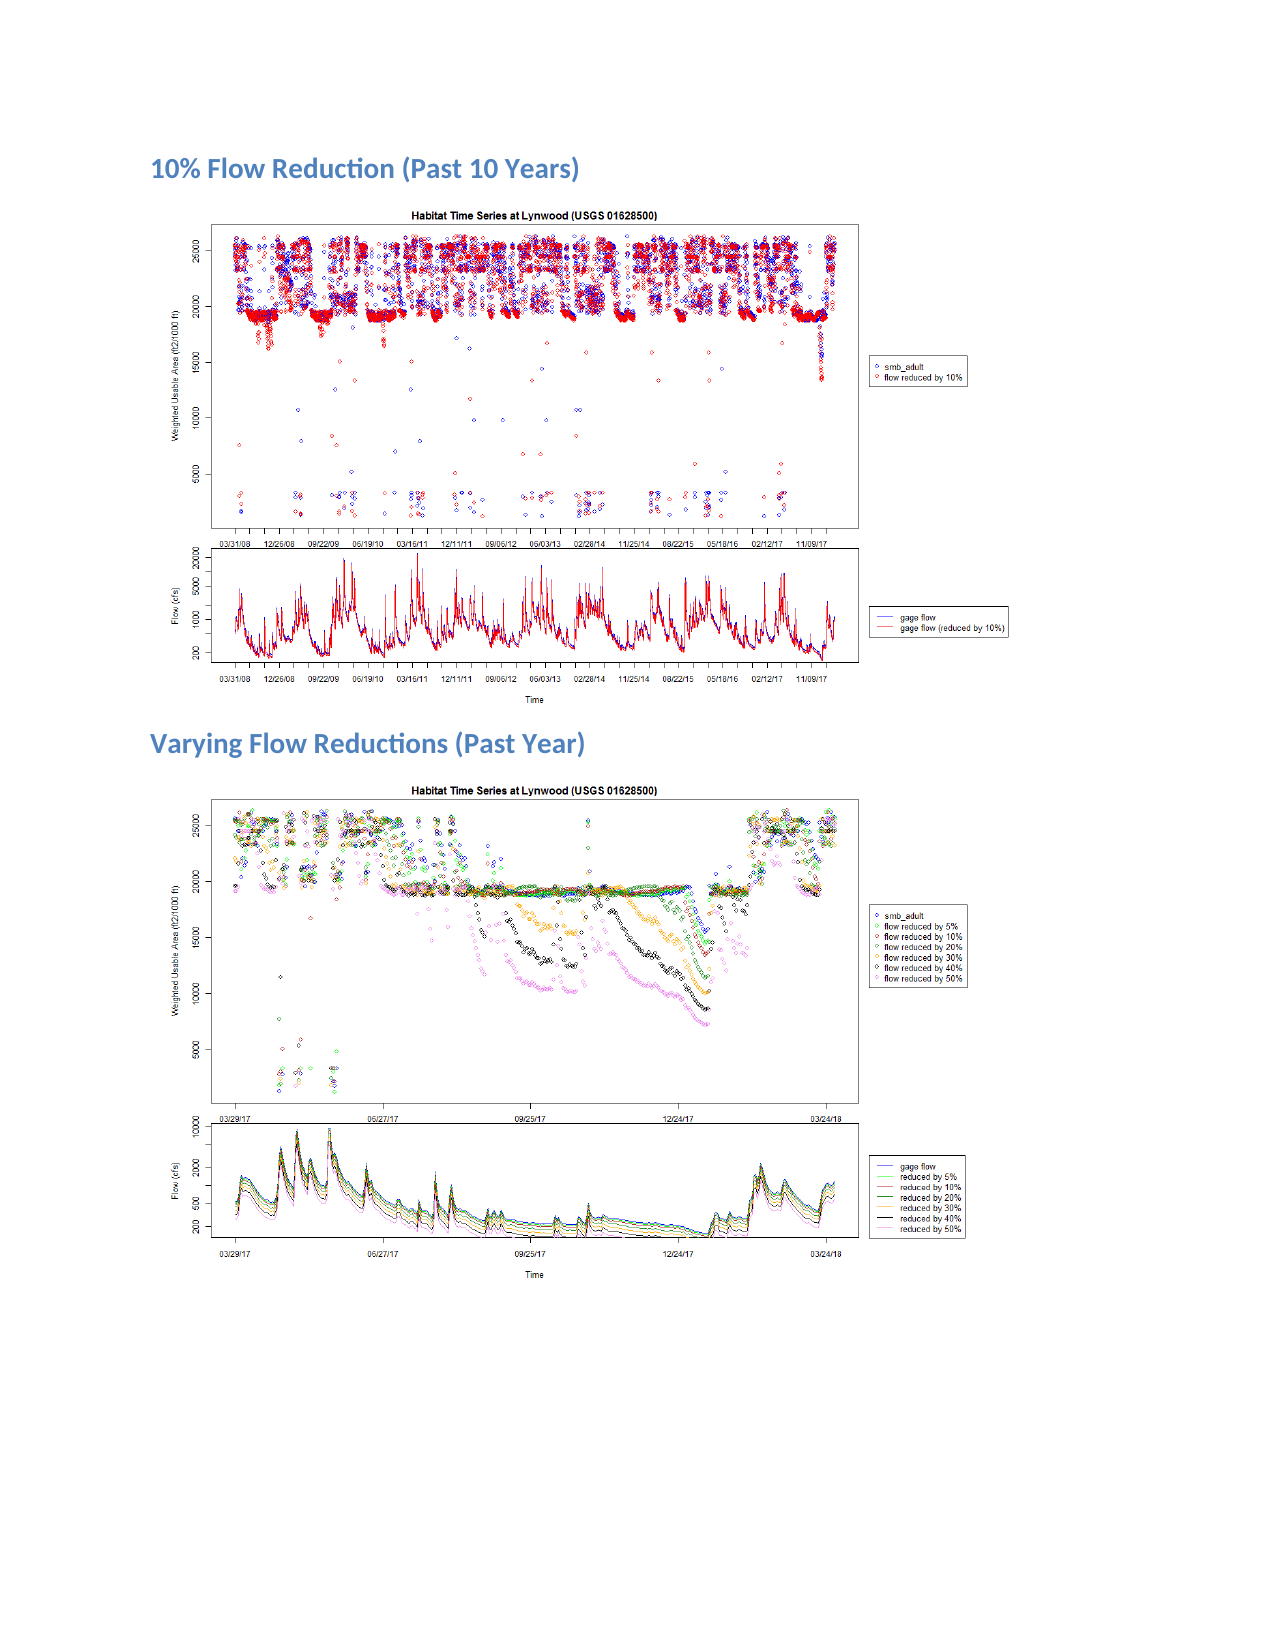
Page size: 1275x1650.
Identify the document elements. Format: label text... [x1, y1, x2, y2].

picture [168, 204, 1044, 705]
subtitle 10% Flow Reduction (Past 10 Years) [150, 150, 1125, 186]
picture [168, 779, 1044, 1280]
subtitle Varying Flow Reductions (Past Year) [150, 725, 1125, 761]
